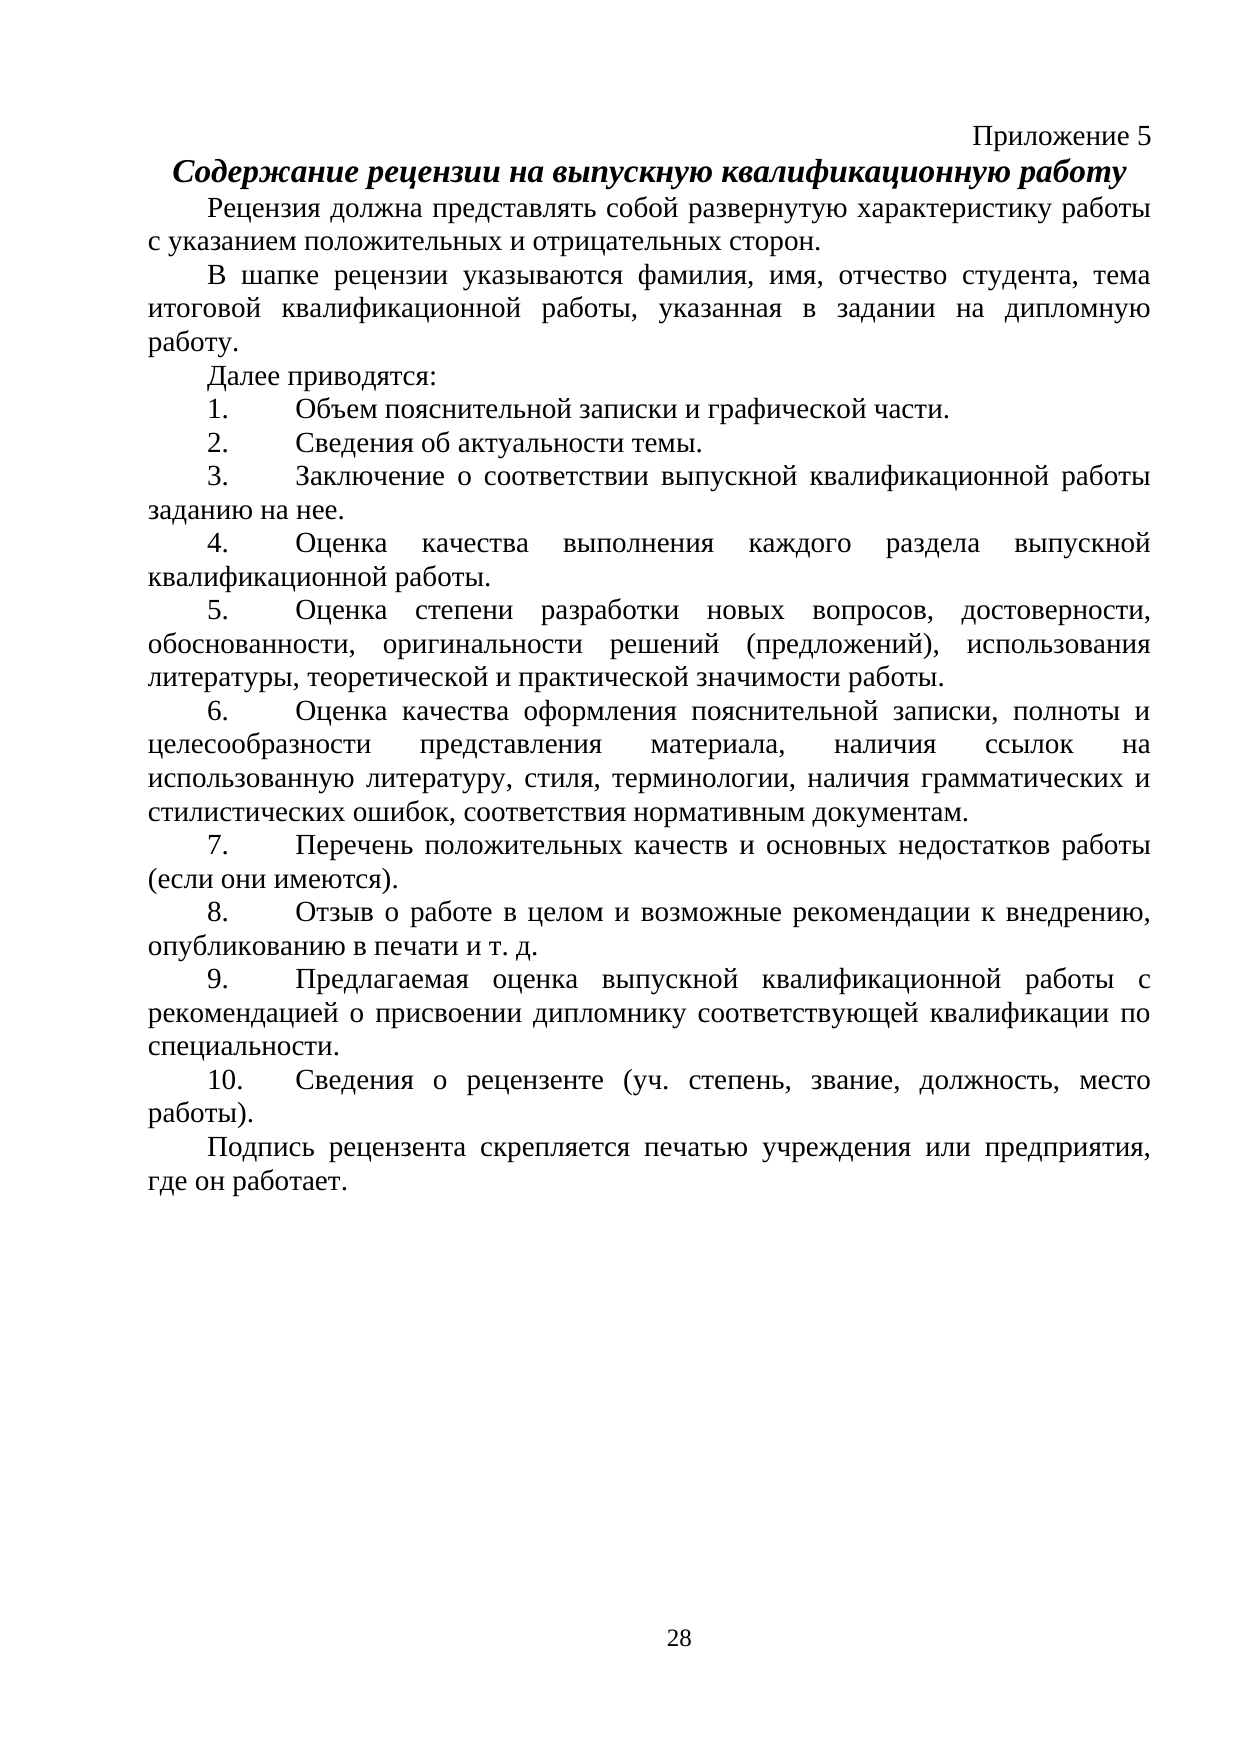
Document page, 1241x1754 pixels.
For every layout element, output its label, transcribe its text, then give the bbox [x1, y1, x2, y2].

list Оценка качества оформления пояснительной записки, полноты и целесообразности представления материала, наличия ссылок на использованную литературу, стиля, терминологии, наличия грамматических и стилистических ошибок, соответствия нормативным документам. [148, 693, 1152, 827]
list Объем пояснительной записки и графической части. [148, 391, 1152, 425]
text Подпись рецензента скрепляется печатью учреждения или предприятия, где он работает. [148, 1129, 1152, 1196]
text Рецензия должна представлять собой развернутую характеристику работы с указанием положительных и отрицательных сторон. [148, 190, 1152, 257]
list Оценка качества выполнения каждого раздела выпускной квалификационной работы. [148, 525, 1152, 592]
list Сведения о рецензенте (уч. степень, звание, должность, место работы). [148, 1062, 1152, 1129]
list Оценка степени разработки новых вопросов, достоверности, обоснованности, оригинальности решений (предложений), использования литературы, теоретической и практической значимости работы. [148, 592, 1152, 693]
text Приложение 5 [148, 118, 1152, 152]
text В шапке рецензии указываются фамилия, имя, отчество студента, тема итоговой квалификационной работы, указанная в задании на дипломную работу. [148, 257, 1152, 358]
list Предлагаемая оценка выпускной квалификационной работы с рекомендацией о присвоении дипломнику соответствующей квалификации по специальности. [148, 961, 1152, 1062]
text Далее приводятся: [148, 358, 1152, 391]
list Заключение о соответствии выпускной квалификационной работы заданию на нее. [148, 458, 1152, 525]
subtitle Содержание рецензии на выпускную квалификационную работу [148, 152, 1152, 190]
list Сведения об актуальности темы. [148, 425, 1152, 458]
list Отзыв о работе в целом и возможные рекомендации к внедрению, опубликованию в печати и т. д. [148, 894, 1152, 961]
list Перечень положительных качеств и основных недостатков работы (если они имеются). [148, 827, 1152, 894]
